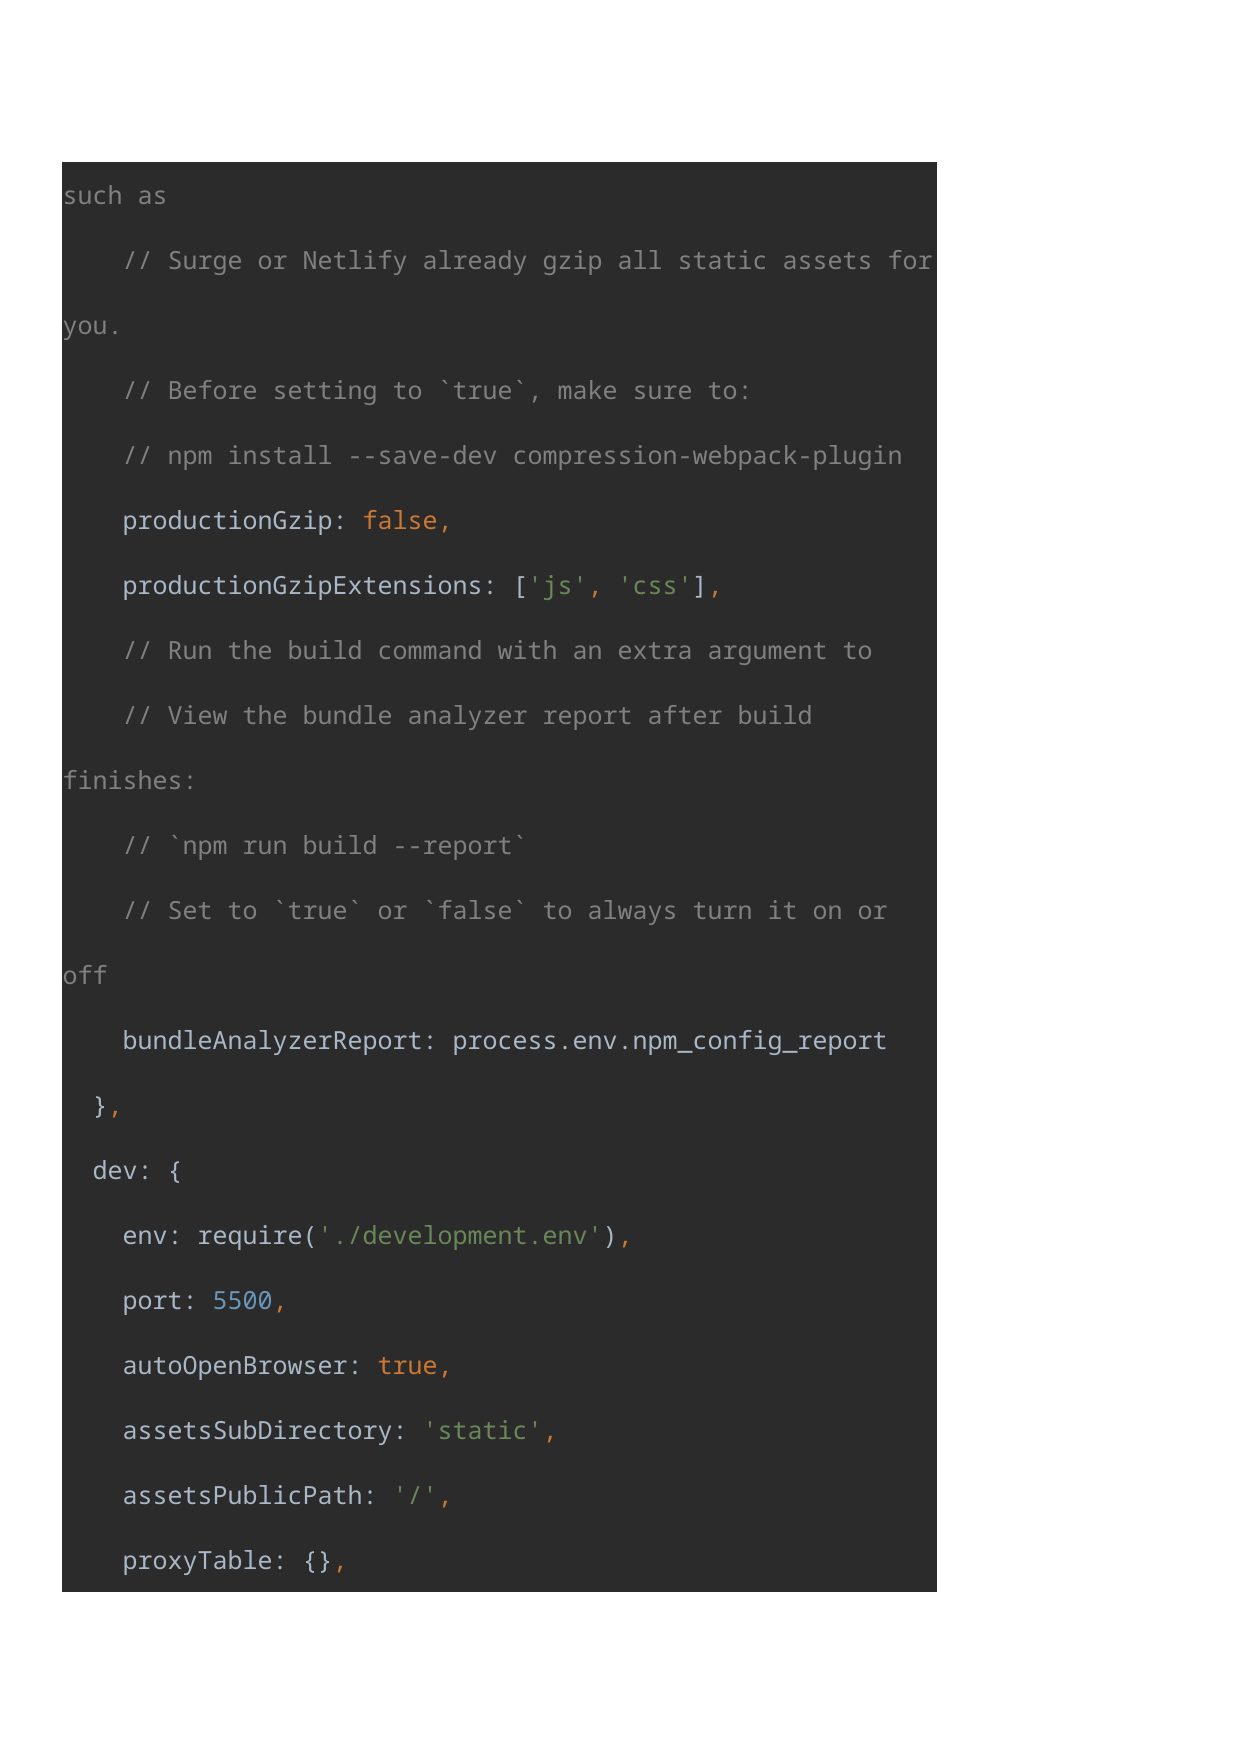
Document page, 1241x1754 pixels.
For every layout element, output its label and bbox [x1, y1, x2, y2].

text [62, 162, 937, 1592]
